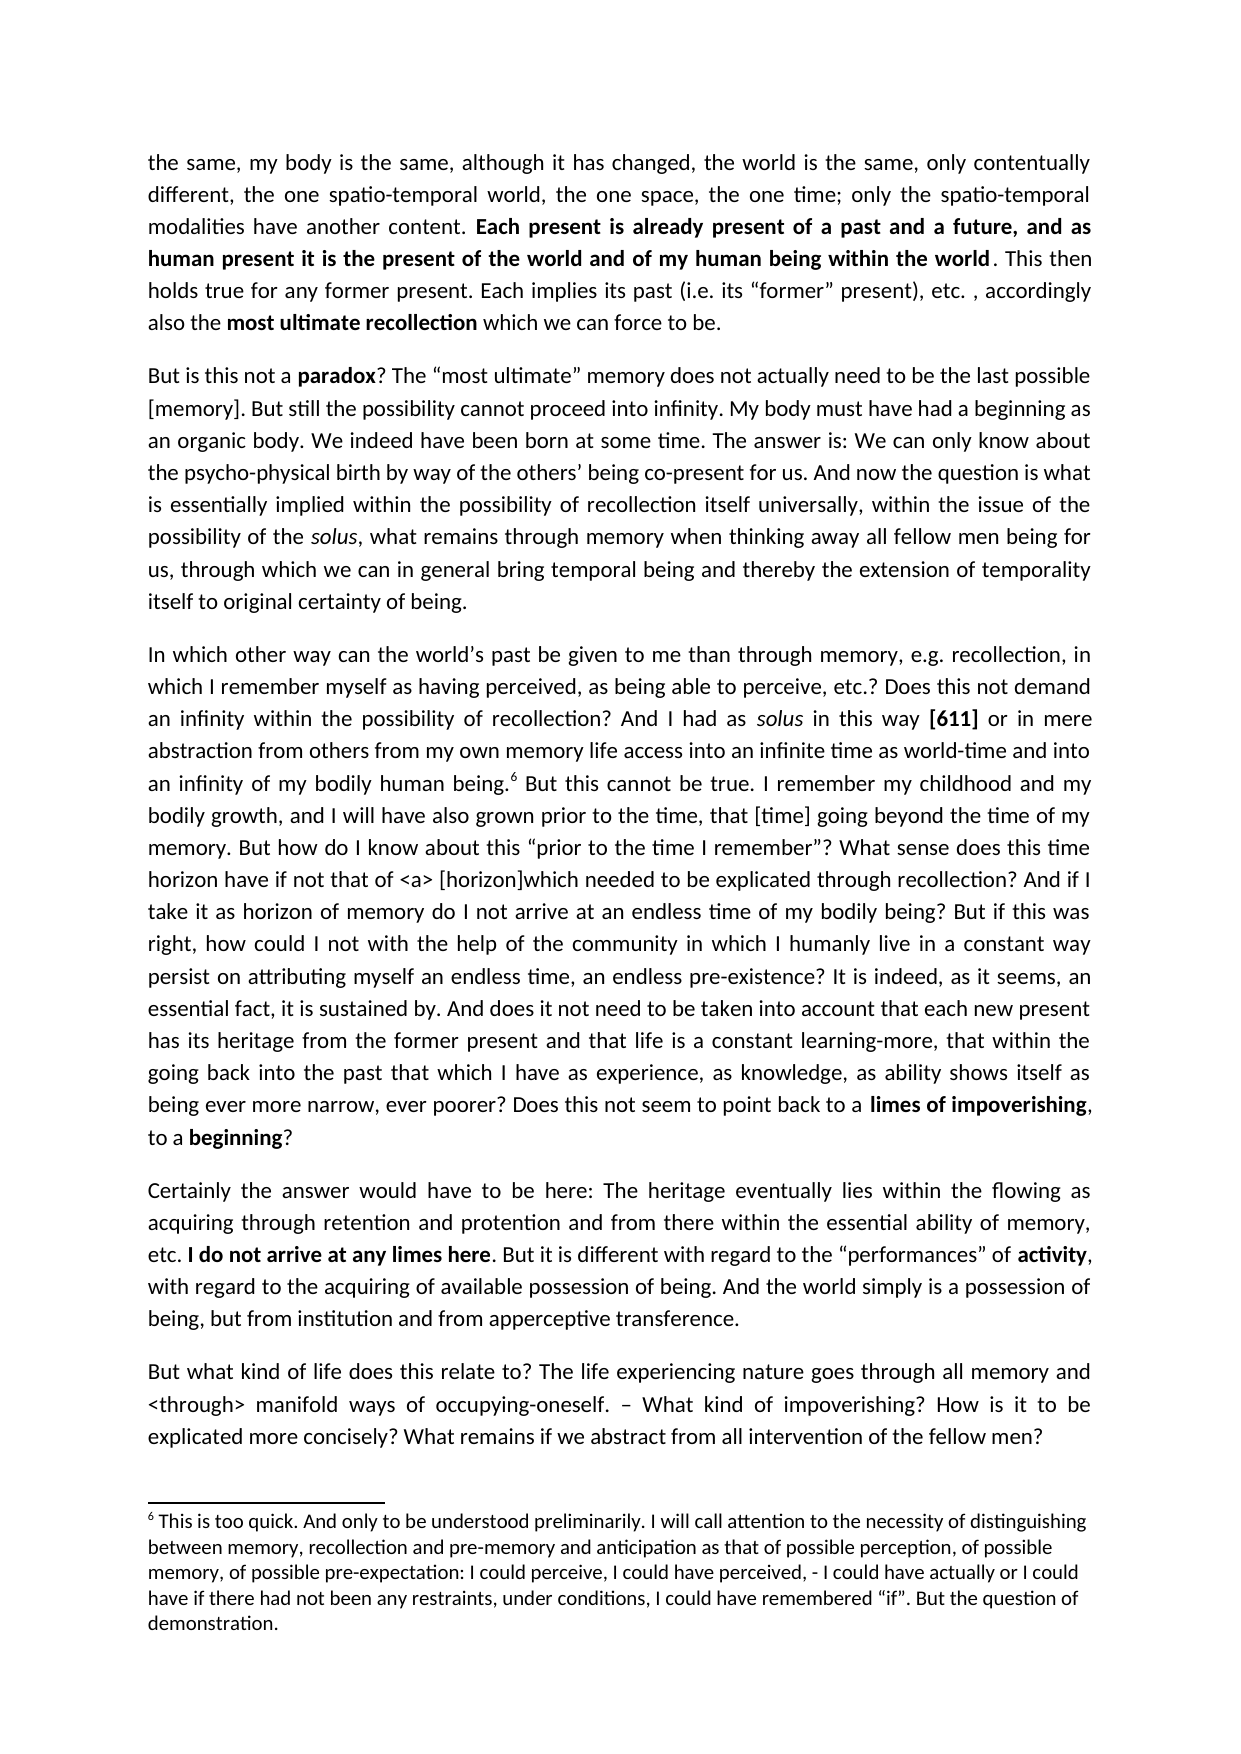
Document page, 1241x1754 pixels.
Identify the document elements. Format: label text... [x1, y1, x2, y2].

text In which other way can the world’s past be given to me than through memory, e.g. recollection, in which I remember myself as having perceived, as being able to perceive, etc.? Does this not demand an infinity within the possibility of recollection? And I had as solus in this way [611] or in mere abstraction from others from my own memory life access into an infinite time as world-time and into an infinity of my bodily human being. But this cannot be true. I remember my childhood and my bodily growth, and I will have also grown prior to the time, that [time] going beyond the time of my memory. But how do I know about this “prior to the time I remember”? What sense does this time horizon have if not that of <a> [horizon]which needed to be explicated through recollection? And if I take it as horizon of memory do I not arrive at an endless time of my bodily being? But if this was right, how could I not with the help of the community in which I humanly live in a constant way persist on attributing myself an endless time, an endless pre-existence? It is indeed, as it seems, an essential fact, it is sustained by. And does it not need to be taken into account that each new present has its heritage from the former present and that life is a constant learning-more, that within the going back into the past that which I have as experience, as knowledge, as ability shows itself as being ever more narrow, ever poorer? Does this not seem to point back to a limes of impoverishing, to a beginning? [148, 640, 1093, 1151]
text But is this not a paradox? The “most ultimate” memory does not actually need to be the last possible [memory]. But still the possibility cannot proceed into infinity. My body must have had a beginning as an organic body. We indeed have been born at some time. The answer is: We can only know about the psycho-physical birth by way of the others’ being co-present for us. And now the question is what is essentially implied within the possibility of recollection itself universally, within the issue of the possibility of the solus, what remains through memory when thinking away all fellow men being for us, through which we can in general bring temporal being and thereby the extension of temporality itself to original certainty of being. [148, 362, 1093, 615]
text But what kind of life does this relate to? The life experiencing nature goes through all memory and <through> manifold ways of occupying-oneself. – What kind of impoverishing? How is it to be explicated more concisely? What remains if we abstract from all intervention of the fellow men? [148, 1357, 1093, 1450]
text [148, 148, 1093, 337]
text Certainly the answer would have to be here: The heritage eventually lies within the flowing as acquiring through retention and protention and from there within the essential ability of memory, etc. I do not arrive at any limes here. But it is different with regard to the “performances” of activity, with regard to the acquiring of available possession of being. And the world simply is a possession of being, but from institution and from apperceptive transference. [148, 1176, 1093, 1332]
